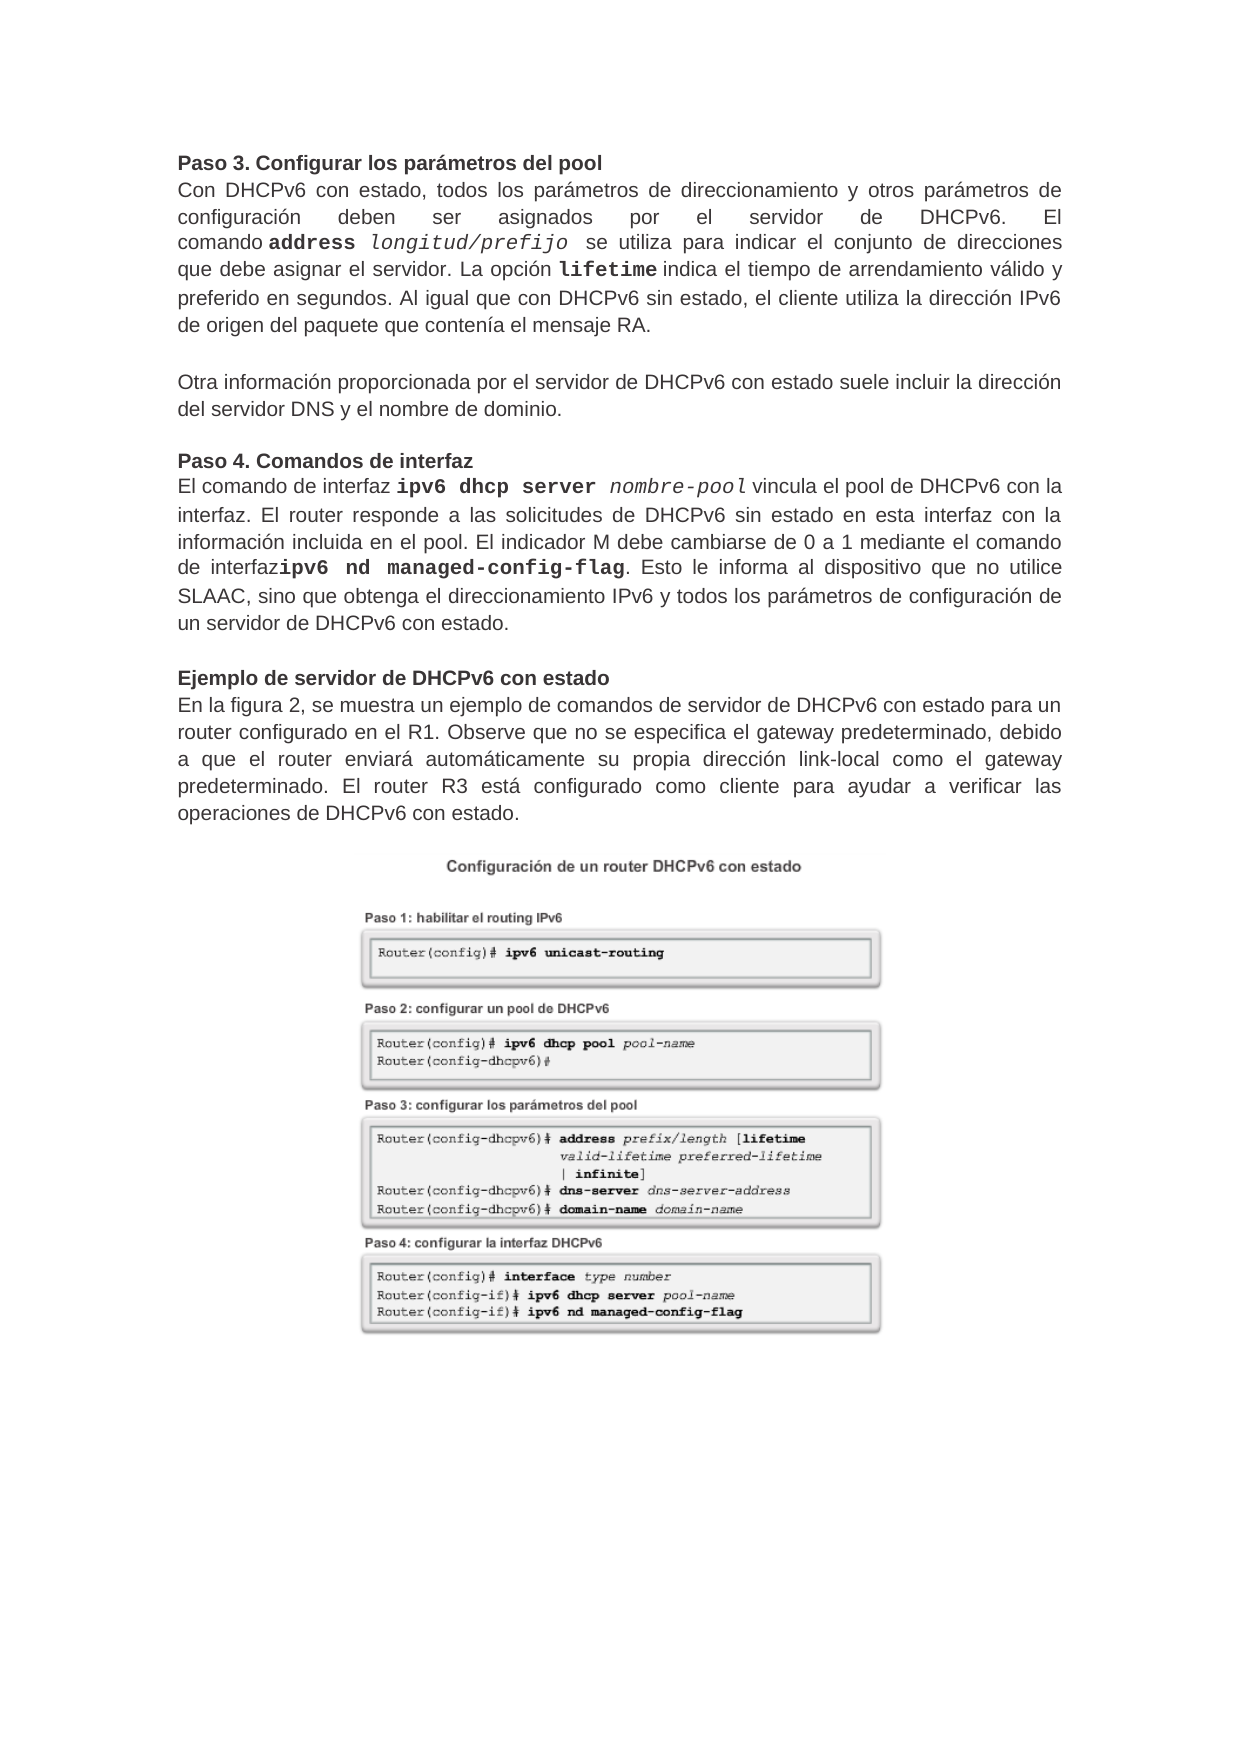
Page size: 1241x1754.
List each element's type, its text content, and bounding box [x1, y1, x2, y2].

text En la figura 2, se muestra un ejemplo de comandos de servidor de DHCPv6 con estado para un router configurado en el R1. Observe que no se especifica el gateway predeterminado, debido a que el router enviará automáticamente su propia dirección link-local como el gateway predeterminado. El router R3 está configurado como cliente para ayudar a verificar las operaciones de DHCPv6 con estado. [177, 689, 1063, 825]
text Otra información proporcionada por el servidor de DHCPv6 con estado suele incluir la dirección del servidor DNS y el nombre de dominio. [177, 366, 1063, 421]
text El comando de interfaz ipv6 dhcp server nombre-pool vincula el pool de DHCPv6 con la interfaz. El router responde a las solicitudes de DHCPv6 sin estado en esta interfaz con la información incluida en el pool. El indicador M debe cambiarse de 0 a 1 mediante el comando de interfazipv6 nd managed-config-flag. Esto le informa al dispositivo que no utilice SLAAC, sino que obtenga el direccionamiento IPv6 y todos los parámetros de configuración de un servidor de DHCPv6 con estado. [177, 473, 1063, 635]
text Con DHCPv6 con estado, todos los parámetros de direccionamiento y otros parámetros de configuración deben ser asignados por el servidor de DHCPv6. El comando address longitud/prefijo se utiliza para indicar el conjunto de direcciones que debe asignar el servidor. La opción lifetime indica el tiempo de arrendamiento válido y preferido en segundos. Al igual que con DHCPv6 sin estado, el cliente utiliza la dirección IPv6 de origen del paquete que contenía el mensaje RA. [177, 175, 1063, 337]
text Paso 3. Configurar los parámetros del pool [177, 148, 1063, 175]
picture [354, 853, 886, 1337]
text Paso 4. Comandos de interfaz [177, 446, 1063, 473]
text Ejemplo de servidor de DHCPv6 con estado [177, 662, 1063, 689]
